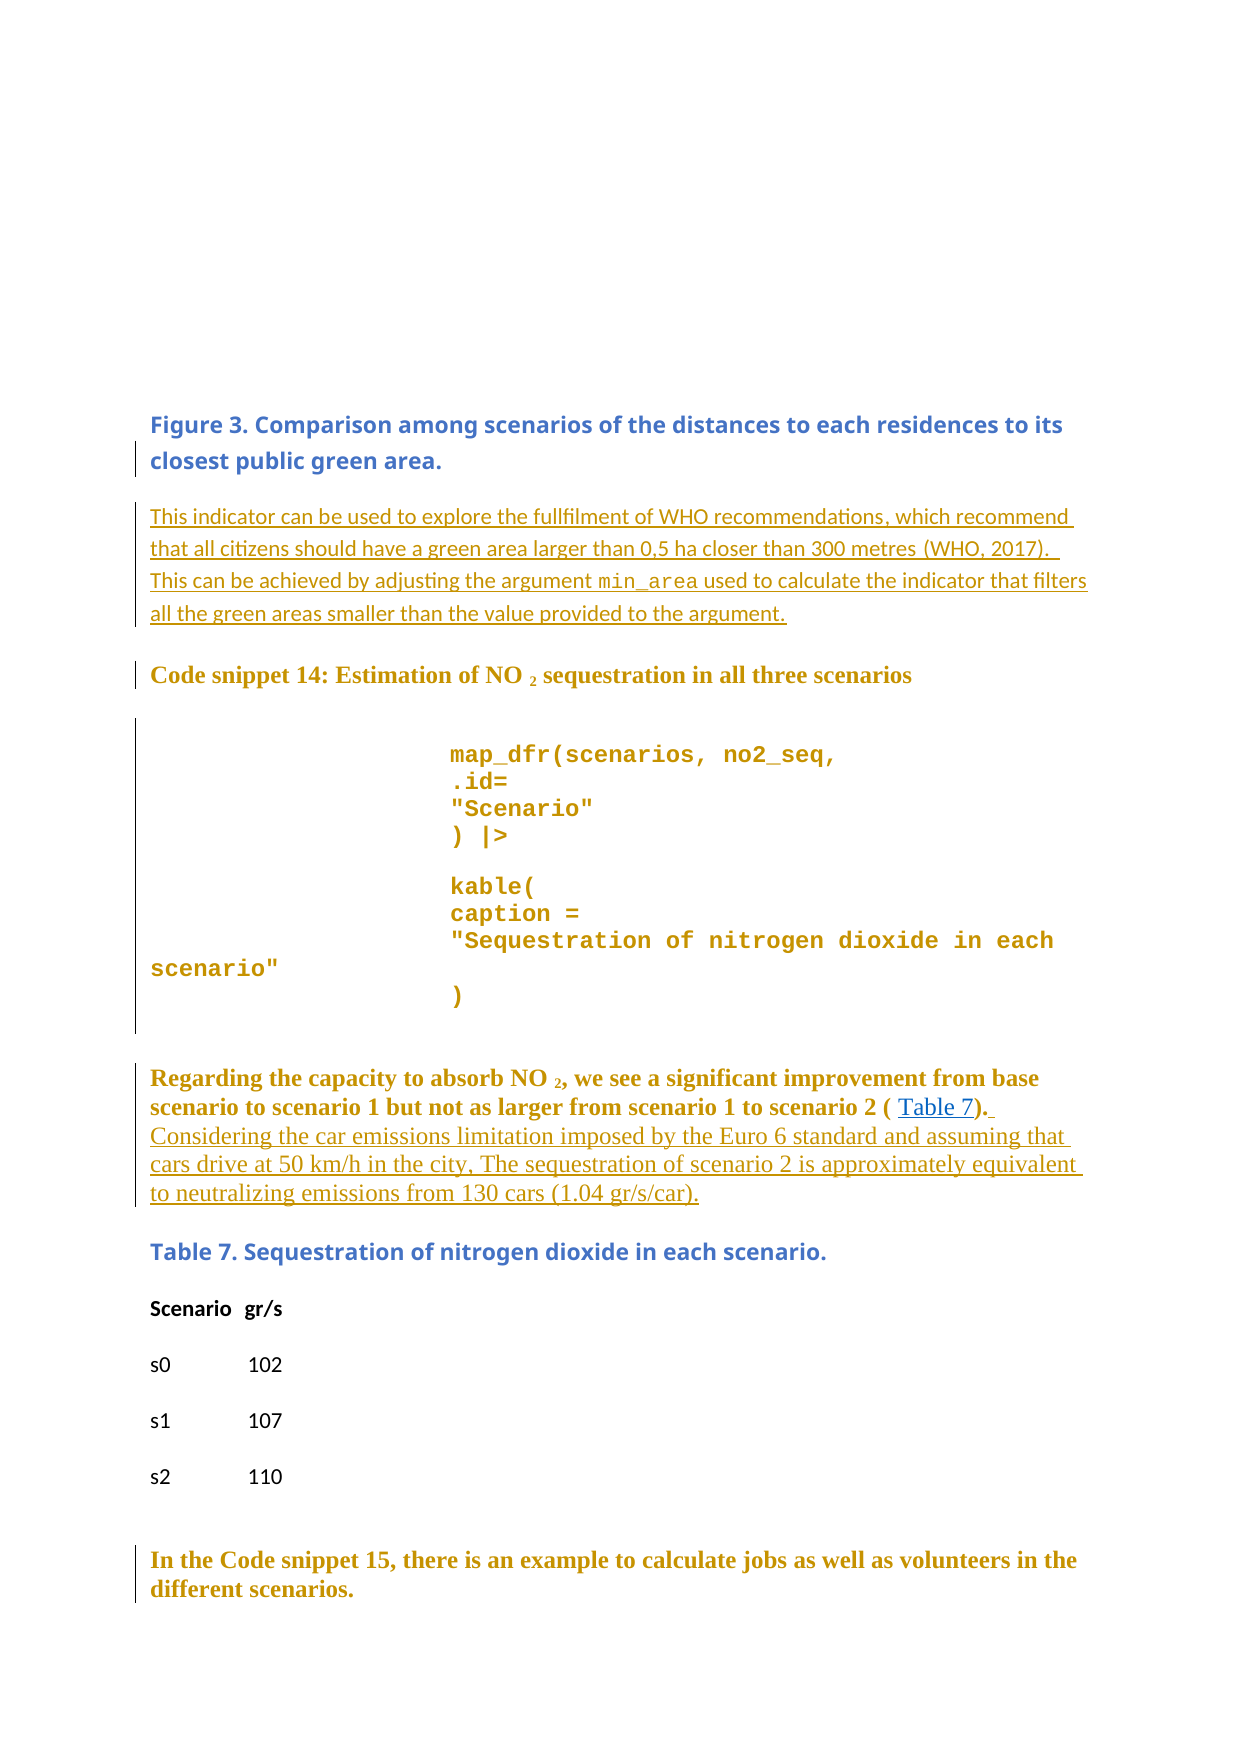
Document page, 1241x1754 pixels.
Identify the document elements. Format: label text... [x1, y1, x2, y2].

table_cell 102 [238, 1349, 284, 1404]
table_header Scenario [149, 1293, 238, 1349]
table_cell s0 [149, 1349, 238, 1404]
text Code snippet 14: Estimation of NO 2 sequestration in all three scenarios [150, 661, 1090, 689]
text caption = [150, 902, 1090, 929]
table_cell s1 [149, 1405, 238, 1460]
text ) |> [150, 824, 1090, 851]
text kable( [150, 874, 1090, 902]
text "Scenario" [150, 796, 1090, 824]
text map_dfr(scenarios, no2_seq, [150, 742, 1090, 769]
text In the Code snippet 15, there is an example to calculate jobs as well as volunteers in the different scenarios. [150, 1545, 1090, 1603]
text .id= [150, 769, 1090, 796]
subtitle Table 7. Sequestration of nitrogen dioxide in each scenario. [150, 1236, 1090, 1267]
table_cell 107 [238, 1405, 284, 1460]
text "Sequestration of nitrogen dioxide in each scenario" [150, 929, 1090, 983]
subtitle Figure 3. Comparison among scenarios of the distances to each residences to its closest public green area. [150, 409, 1090, 477]
table_cell 110 [238, 1460, 284, 1516]
text ) [150, 983, 1090, 1010]
table_cell s2 [149, 1460, 238, 1516]
table_header gr/s [238, 1293, 284, 1349]
text Regarding the capacity to absorb NO 2, we see a significant improvement from base scenario to scenario 1 but not as larger from scenario 1 to scenario 2 ( Table 7). [150, 1063, 1090, 1207]
